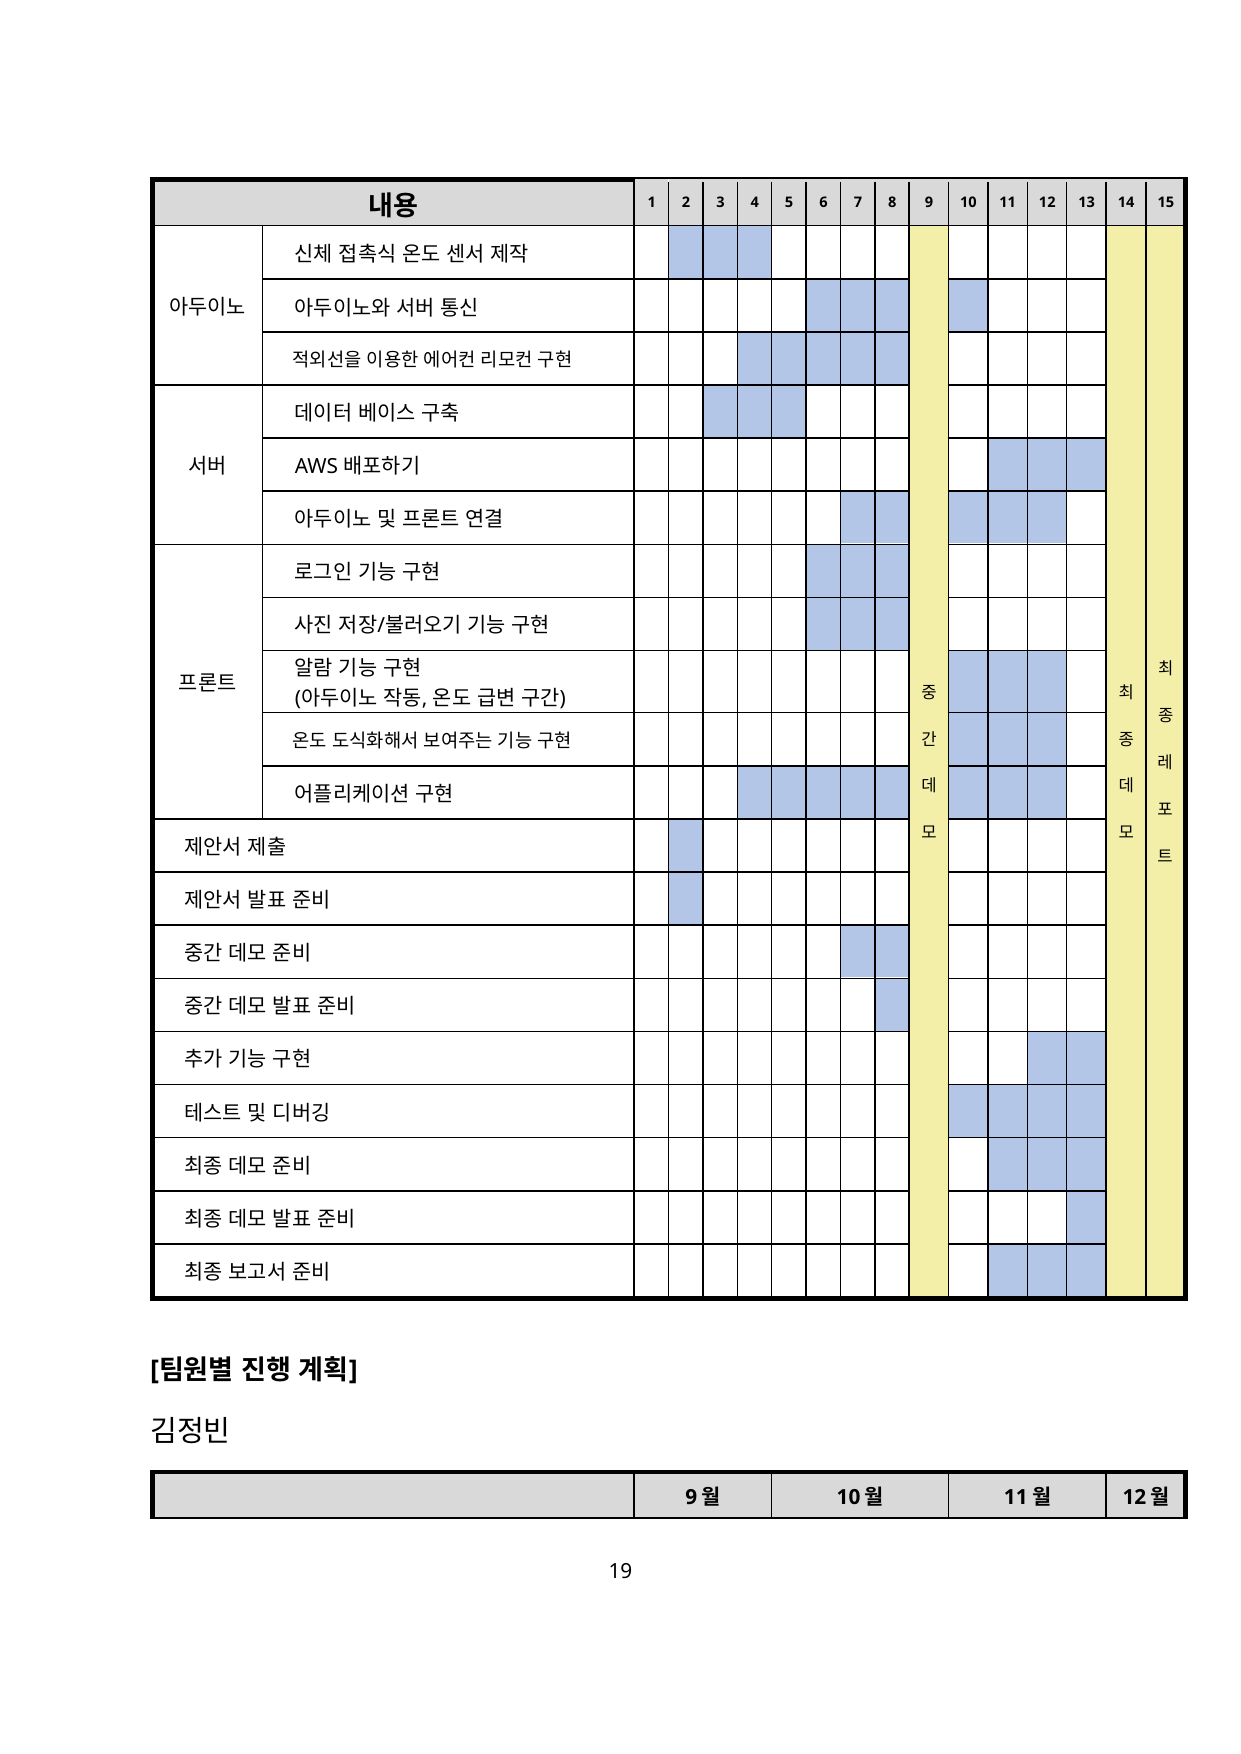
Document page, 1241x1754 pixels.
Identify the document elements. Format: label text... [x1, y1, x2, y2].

table_cell [1067, 226, 1105, 278]
table_cell [772, 1192, 805, 1243]
table_cell 12 [1027, 179, 1067, 225]
table_cell [841, 333, 874, 384]
text 김정빈 [150, 1407, 1090, 1449]
table_cell [704, 226, 737, 278]
table_cell [841, 926, 874, 977]
table_cell [1067, 1032, 1105, 1084]
table_cell 11 [988, 179, 1027, 225]
table_cell [949, 598, 987, 650]
table_cell 온도 도식화해서 보여주는 기능 구현 [263, 713, 633, 765]
table_cell [704, 767, 737, 818]
table_cell [989, 439, 1027, 490]
table_cell [807, 767, 840, 818]
table_cell [738, 1032, 771, 1084]
table_cell [738, 598, 771, 650]
table_cell [738, 820, 771, 871]
table_cell [772, 226, 805, 278]
table_cell [704, 1245, 737, 1296]
table_cell [738, 926, 771, 977]
table_cell [669, 1085, 702, 1137]
table_cell [738, 492, 771, 543]
table_cell [738, 767, 771, 818]
table_cell [704, 873, 737, 924]
table_cell [772, 280, 805, 331]
table_cell [704, 979, 737, 1031]
table_cell [841, 280, 874, 331]
table_cell [738, 439, 771, 490]
table_cell [949, 492, 987, 543]
table_cell [669, 1192, 702, 1243]
table_cell [807, 651, 840, 712]
table_cell [989, 226, 1027, 278]
table_cell [876, 979, 908, 1031]
table_cell AWS 배포하기 [263, 439, 633, 490]
table_cell [635, 713, 668, 765]
table_cell 제안서 제출 [155, 820, 633, 871]
table_cell 중간 데모 발표 준비 [155, 979, 633, 1031]
table_cell 10 [948, 179, 988, 225]
table_cell [635, 651, 668, 712]
table_cell [669, 820, 702, 871]
table_cell [635, 1245, 668, 1296]
table_cell [1067, 1138, 1105, 1190]
table_cell [669, 1138, 702, 1190]
table_cell [1067, 492, 1105, 543]
table_cell [807, 873, 840, 924]
table_cell [949, 1192, 987, 1243]
table_cell [876, 280, 908, 331]
table_cell [635, 226, 668, 278]
table_cell [876, 1032, 908, 1084]
table_header 10월 [772, 1474, 948, 1517]
table_cell [841, 979, 874, 1031]
table_cell [876, 492, 908, 543]
table_cell 제안서 발표 준비 [155, 873, 633, 924]
table_cell 중 간 데 모 [910, 226, 948, 1296]
table_cell [876, 1085, 908, 1137]
table_cell [635, 598, 668, 650]
table_cell [704, 386, 737, 437]
table_cell [1067, 439, 1105, 490]
table_cell [738, 386, 771, 437]
table_cell 프론트 [155, 545, 262, 818]
table_cell [1028, 333, 1066, 384]
table_cell [635, 979, 668, 1031]
table_cell [1067, 598, 1105, 650]
table_cell [876, 333, 908, 384]
table_cell [1028, 767, 1066, 818]
table_cell [807, 545, 840, 597]
table_cell [841, 386, 874, 437]
table_cell [807, 333, 840, 384]
table_cell [1067, 386, 1105, 437]
table_cell [704, 713, 737, 765]
table_cell [807, 820, 840, 871]
table_cell [949, 926, 987, 977]
table_cell [949, 873, 987, 924]
table_cell [635, 873, 668, 924]
table_cell [669, 1245, 702, 1296]
table_cell [669, 386, 702, 437]
table_cell 적외선을 이용한 에어컨 리모컨 구현 [263, 333, 633, 384]
table_cell 아두이노 및 프론트 연결 [263, 492, 633, 543]
table_cell [1067, 979, 1105, 1031]
table_header 내용 [155, 182, 633, 225]
table_cell [1067, 1192, 1105, 1243]
table_cell [876, 651, 908, 712]
table_cell [841, 1138, 874, 1190]
table_cell [876, 1138, 908, 1190]
table_cell [1028, 280, 1066, 331]
table_cell [949, 1032, 987, 1084]
table_cell [1067, 1245, 1105, 1296]
table_cell [738, 651, 771, 712]
table_cell [807, 439, 840, 490]
table_cell [949, 386, 987, 437]
table_cell [949, 1138, 987, 1190]
table_cell [949, 1245, 987, 1296]
table_cell [989, 1192, 1027, 1243]
table_cell [841, 651, 874, 712]
table_cell [669, 926, 702, 977]
table_cell [949, 545, 987, 597]
table_cell [738, 979, 771, 1031]
table_cell 13 [1067, 179, 1106, 225]
table_cell [772, 1138, 805, 1190]
table_cell [635, 545, 668, 597]
table_cell [772, 1085, 805, 1137]
table_cell [669, 333, 702, 384]
table_cell [704, 492, 737, 543]
table_cell [704, 1192, 737, 1243]
table_cell [635, 1138, 668, 1190]
table_cell [772, 979, 805, 1031]
table_cell [772, 386, 805, 437]
table_cell 6 [806, 179, 840, 225]
table_cell 5 [772, 179, 806, 225]
table_cell [669, 979, 702, 1031]
table_cell 4 [737, 179, 772, 225]
table_cell [635, 1032, 668, 1084]
table_cell [772, 439, 805, 490]
table_cell [841, 1245, 874, 1296]
table_cell [1028, 1192, 1066, 1243]
table_cell [669, 598, 702, 650]
table_cell [738, 333, 771, 384]
table_cell [989, 820, 1027, 871]
table_cell [635, 1192, 668, 1243]
table_cell [989, 492, 1027, 543]
table_cell [669, 767, 702, 818]
text [팀원별 진행 계획] [150, 1348, 1090, 1387]
table_cell 테스트 및 디버깅 [155, 1085, 633, 1137]
table_cell [1028, 226, 1066, 278]
table_cell [669, 280, 702, 331]
table_cell [841, 598, 874, 650]
table_cell [1028, 1245, 1066, 1296]
table_cell [772, 651, 805, 712]
table_cell [989, 333, 1027, 384]
table_cell [772, 767, 805, 818]
table_cell [1028, 439, 1066, 490]
table_cell [772, 713, 805, 765]
table_cell [635, 333, 668, 384]
table_cell [989, 767, 1027, 818]
table_cell [635, 386, 668, 437]
table_cell [772, 1032, 805, 1084]
table_cell [635, 926, 668, 977]
table_cell [841, 1192, 874, 1243]
table_cell [807, 1032, 840, 1084]
table_cell [704, 280, 737, 331]
table_cell [876, 439, 908, 490]
table_cell [989, 280, 1027, 331]
table_cell [772, 598, 805, 650]
table_cell [949, 1085, 987, 1137]
table_cell [738, 1138, 771, 1190]
table_cell 14 [1106, 179, 1146, 225]
table_cell [876, 598, 908, 650]
table_cell 데이터 베이스 구축 [263, 386, 633, 437]
table_cell 최종 데모 발표 준비 [155, 1192, 633, 1243]
table_cell [1028, 1085, 1066, 1137]
table_cell [949, 226, 987, 278]
table_cell [738, 1245, 771, 1296]
table_cell [635, 1085, 668, 1137]
table_cell [1067, 1085, 1105, 1137]
table_cell [704, 820, 737, 871]
table_cell [738, 226, 771, 278]
table_cell [704, 651, 737, 712]
table_cell [738, 280, 771, 331]
table_cell [1028, 598, 1066, 650]
table_cell [1028, 979, 1066, 1031]
table_cell [772, 1245, 805, 1296]
table_cell [772, 492, 805, 543]
table_cell [876, 226, 908, 278]
table_cell [989, 926, 1027, 977]
table_cell [876, 767, 908, 818]
table_cell 중간 데모 준비 [155, 926, 633, 977]
table_cell [1028, 386, 1066, 437]
table_cell [807, 598, 840, 650]
table_cell [807, 1192, 840, 1243]
table_cell [738, 713, 771, 765]
table_cell 어플리케이션 구현 [263, 767, 633, 818]
table_cell 아두이노와 서버 통신 [263, 280, 633, 331]
table_cell [949, 767, 987, 818]
table_cell 최 종 데 모 [1107, 226, 1145, 1296]
table_cell [841, 1032, 874, 1084]
table_cell [772, 545, 805, 597]
table_cell [876, 820, 908, 871]
table_cell [1028, 926, 1066, 977]
table_cell [841, 545, 874, 597]
table_cell [772, 820, 805, 871]
table_cell 7 [840, 179, 875, 225]
table_cell [1067, 280, 1105, 331]
table_cell [704, 1138, 737, 1190]
table_cell [841, 873, 874, 924]
table_cell 2 [669, 179, 703, 225]
table_cell [704, 598, 737, 650]
table_cell [841, 1085, 874, 1137]
table_cell [669, 545, 702, 597]
table_cell [841, 439, 874, 490]
table_cell [876, 1245, 908, 1296]
table_cell [949, 333, 987, 384]
table_cell [635, 439, 668, 490]
table_header 9월 [635, 1474, 771, 1517]
table_cell [1028, 651, 1066, 712]
table_cell [738, 1192, 771, 1243]
table_cell [1028, 545, 1066, 597]
table_cell [989, 651, 1027, 712]
table_cell [738, 1085, 771, 1137]
table_cell [1067, 333, 1105, 384]
table_cell [989, 545, 1027, 597]
table_cell 8 [875, 179, 909, 225]
table_cell [669, 1032, 702, 1084]
table_cell [841, 713, 874, 765]
table_cell [807, 226, 840, 278]
table_cell 최종 데모 준비 [155, 1138, 633, 1190]
table_cell [807, 1245, 840, 1296]
table_cell [807, 979, 840, 1031]
table_cell [989, 598, 1027, 650]
table_cell [949, 439, 987, 490]
table_cell [841, 226, 874, 278]
table_cell [807, 1085, 840, 1137]
table_cell 3 [703, 179, 737, 225]
table_cell [989, 979, 1027, 1031]
table_header 12월 [1107, 1474, 1183, 1517]
table_cell [669, 713, 702, 765]
table_cell [1067, 545, 1105, 597]
table_cell [949, 979, 987, 1031]
table_cell [772, 873, 805, 924]
table_cell 15 [1146, 179, 1183, 225]
table_cell [807, 492, 840, 543]
table_cell [876, 1192, 908, 1243]
table_cell [807, 1138, 840, 1190]
table_cell [989, 386, 1027, 437]
table_cell 1 [635, 179, 668, 225]
table_cell [841, 767, 874, 818]
table_cell [876, 713, 908, 765]
table_cell [738, 873, 771, 924]
table_cell [669, 226, 702, 278]
table_cell [704, 1085, 737, 1137]
table_cell [635, 280, 668, 331]
table_cell [949, 713, 987, 765]
table_cell [635, 820, 668, 871]
table_cell [841, 492, 874, 543]
table_cell [949, 651, 987, 712]
table_cell [1028, 713, 1066, 765]
table_cell [1028, 873, 1066, 924]
table_cell [949, 820, 987, 871]
table_cell [635, 492, 668, 543]
table_cell [738, 545, 771, 597]
table_cell 최 종 레 포 트 [1147, 226, 1183, 1296]
table_cell 최종 보고서 준비 [155, 1245, 633, 1296]
table_cell 추가 기능 구현 [155, 1032, 633, 1084]
table_cell [989, 1032, 1027, 1084]
table_cell [1028, 1138, 1066, 1190]
table_cell [1067, 767, 1105, 818]
table_cell [949, 280, 987, 331]
table_cell 사진 저장/불러오기 기능 구현 [263, 598, 633, 650]
table_cell [669, 651, 702, 712]
table_cell [841, 820, 874, 871]
table_cell [989, 873, 1027, 924]
table_cell [635, 767, 668, 818]
table_cell [989, 1245, 1027, 1296]
table_cell 아두이노 [155, 226, 262, 384]
table_cell [669, 439, 702, 490]
table_cell [876, 926, 908, 977]
table_cell [876, 386, 908, 437]
table_cell [876, 545, 908, 597]
table_cell [807, 926, 840, 977]
table_cell [1067, 713, 1105, 765]
table_cell [704, 1032, 737, 1084]
table_header 11월 [949, 1474, 1105, 1517]
table_cell [1067, 820, 1105, 871]
table_cell [1067, 873, 1105, 924]
table_cell [704, 926, 737, 977]
table_cell 알람 기능 구현 (아두이노 작동, 온도 급변 구간) [263, 651, 633, 712]
table_cell [704, 545, 737, 597]
table_cell [989, 713, 1027, 765]
table_cell [1067, 651, 1105, 712]
table_cell [989, 1085, 1027, 1137]
table_cell [1028, 820, 1066, 871]
table_header 내용 [155, 1474, 633, 1517]
table_cell [772, 333, 805, 384]
table_cell 9 [909, 179, 948, 225]
table_cell [669, 492, 702, 543]
table_cell [704, 333, 737, 384]
table_cell [807, 280, 840, 331]
table_cell [1028, 492, 1066, 543]
table_cell 신체 접촉식 온도 센서 제작 [263, 226, 633, 278]
table_cell [704, 439, 737, 490]
table_cell 로그인 기능 구현 [263, 545, 633, 597]
table_cell [1028, 1032, 1066, 1084]
table_cell [772, 926, 805, 977]
table_cell [669, 873, 702, 924]
table_cell [807, 713, 840, 765]
table_cell 서버 [155, 386, 262, 543]
table_cell [1067, 926, 1105, 977]
table_cell [807, 386, 840, 437]
table_cell [989, 1138, 1027, 1190]
table_cell [876, 873, 908, 924]
